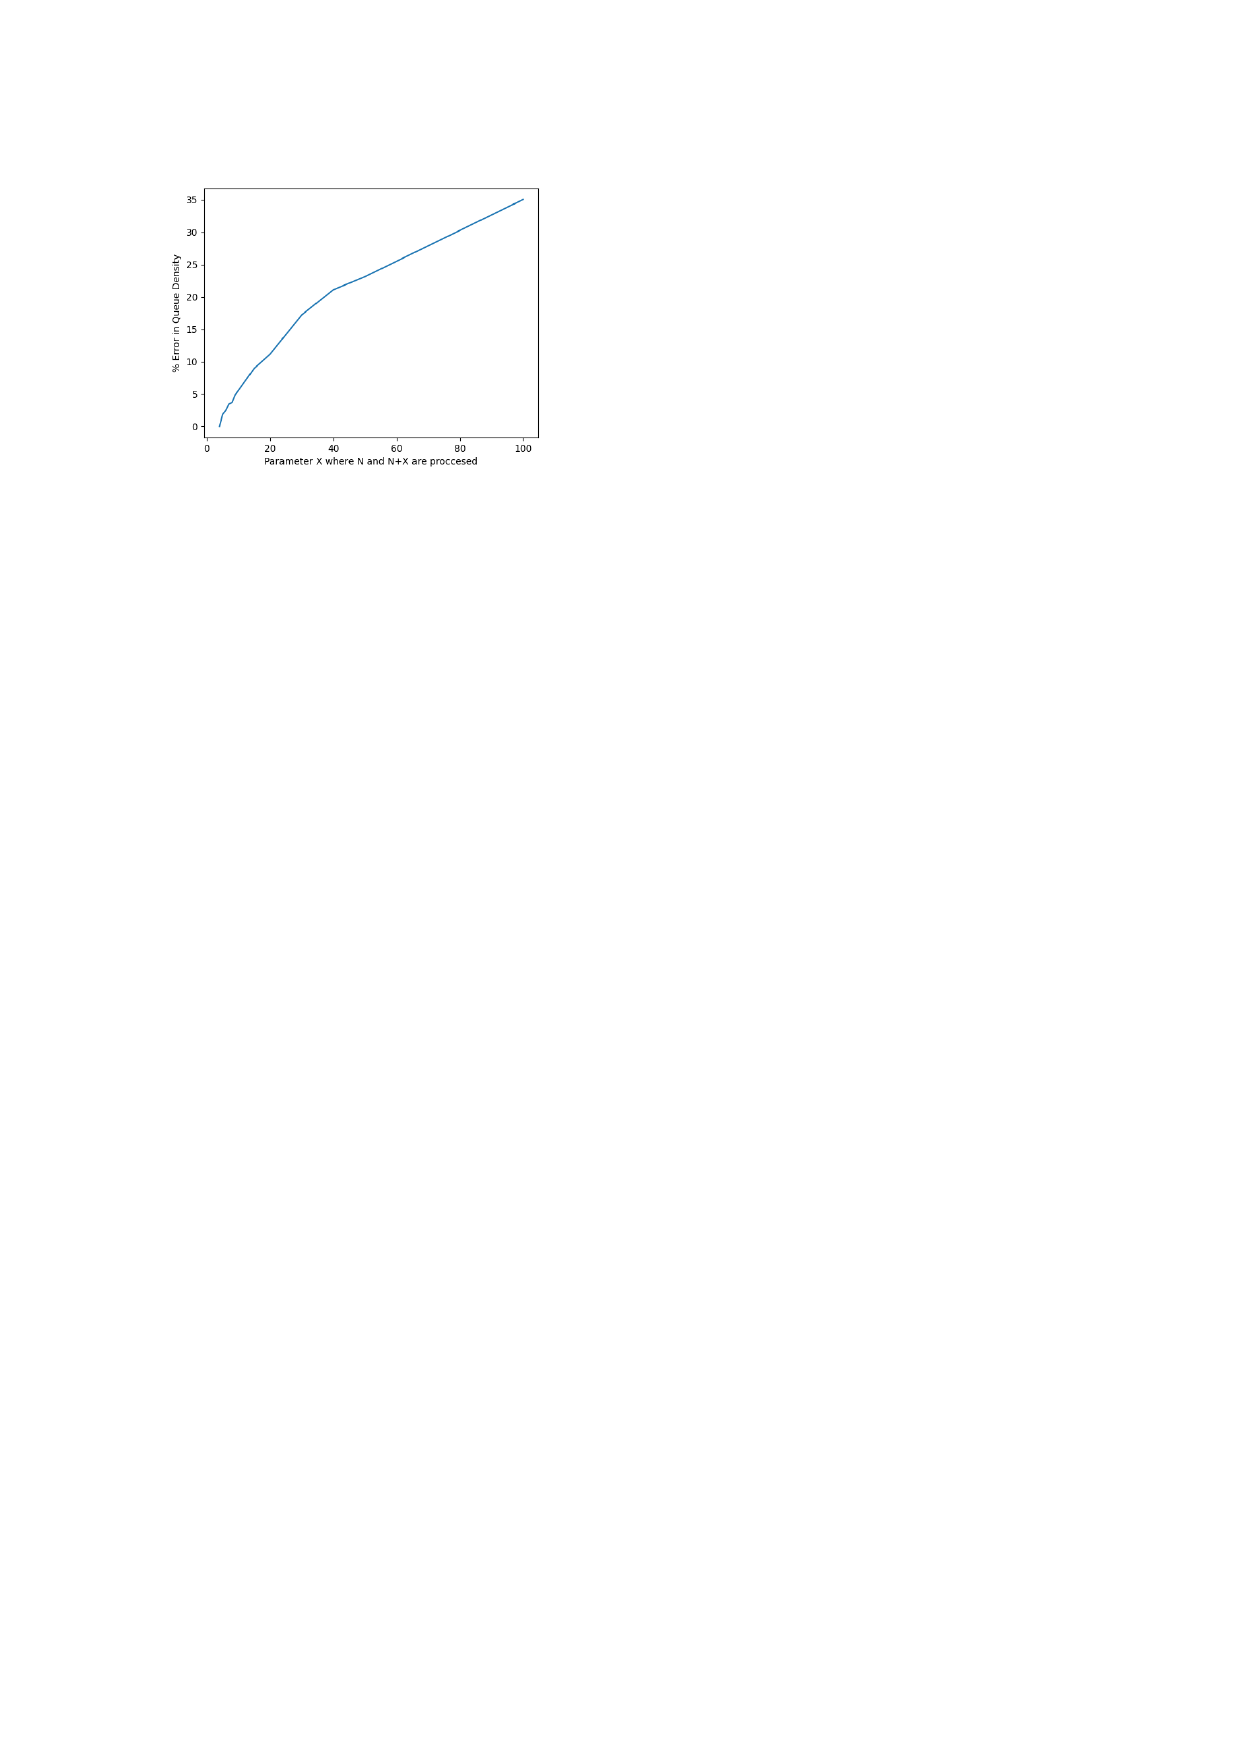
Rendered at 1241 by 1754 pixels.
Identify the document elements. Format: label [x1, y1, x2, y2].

picture [150, 150, 580, 473]
